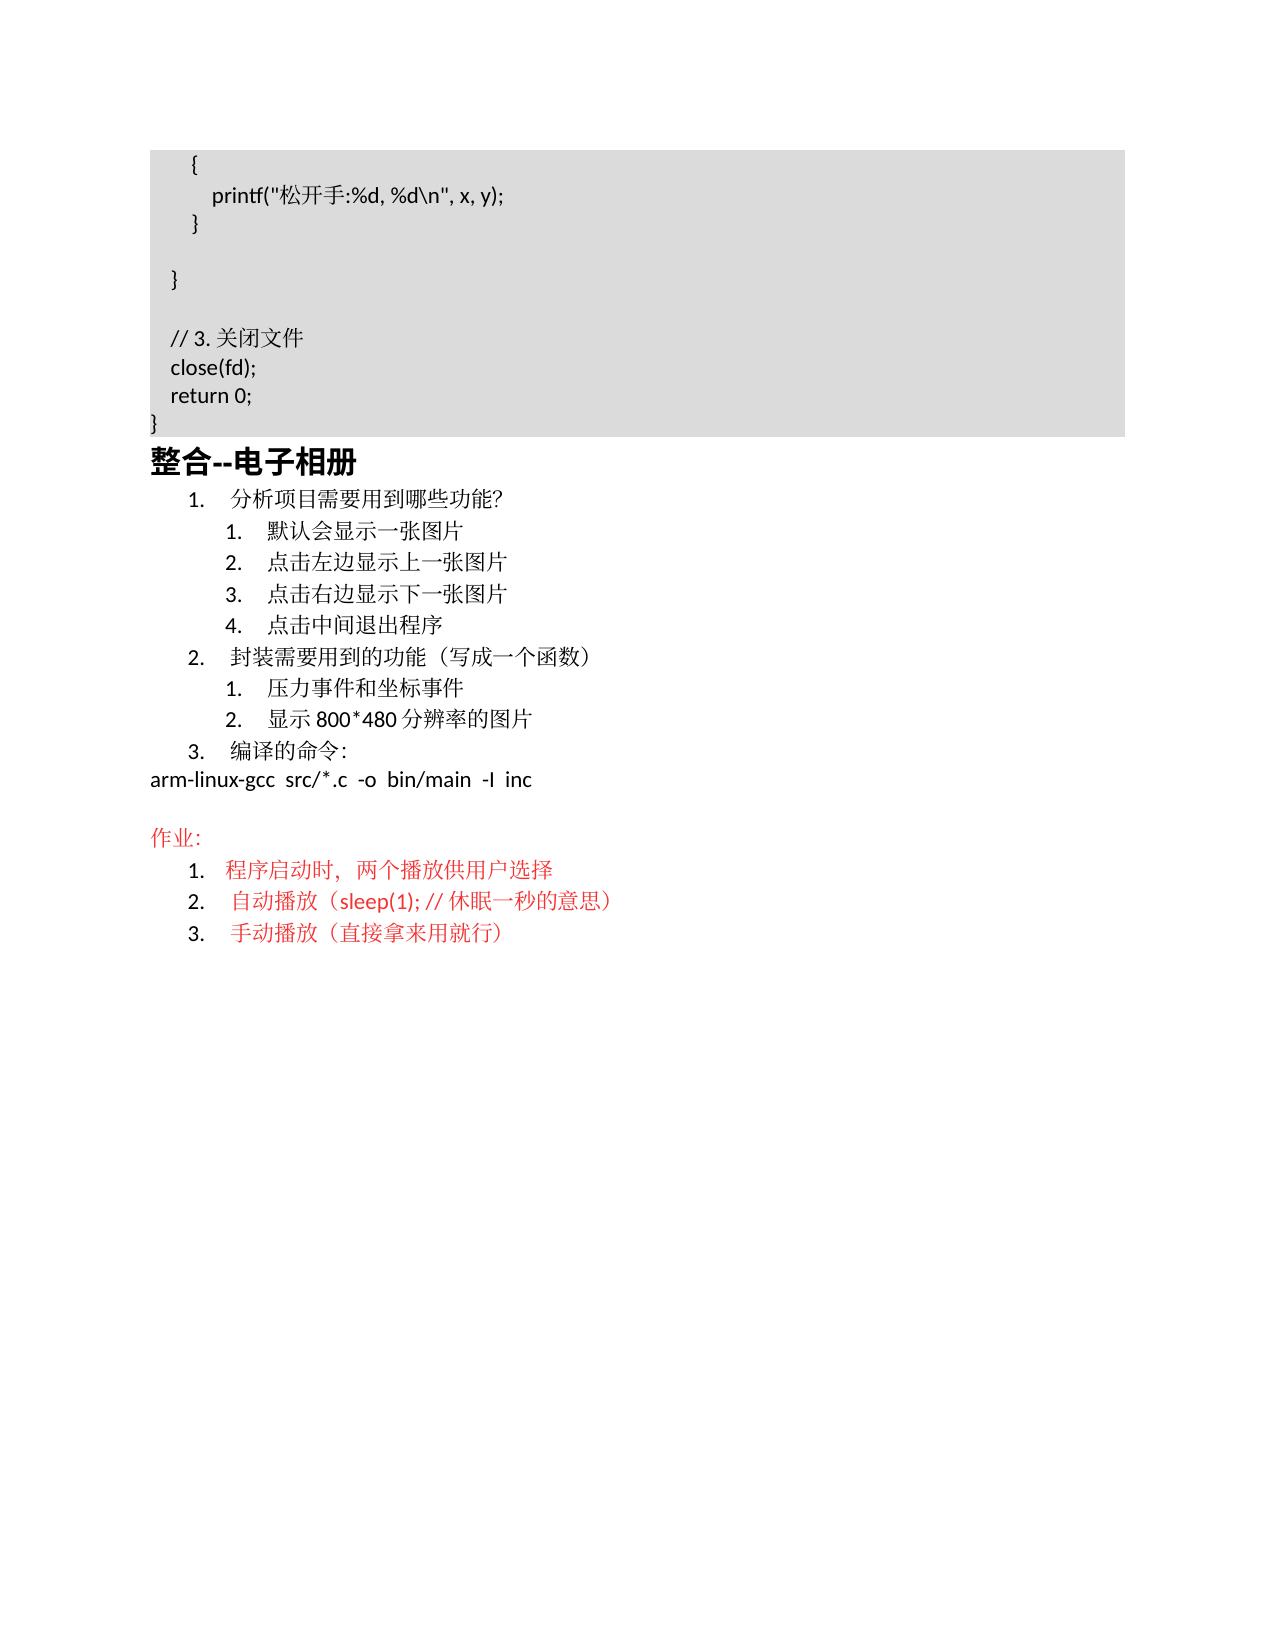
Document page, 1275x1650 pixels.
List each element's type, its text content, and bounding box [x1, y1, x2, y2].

list 程序启动时，两个播放供用户选择 [187, 853, 1125, 884]
list 分析项目需要用到哪些功能？ [187, 482, 1125, 514]
list 点击右边显示下一张图片 [225, 577, 1125, 608]
list 封装需要用到的功能（写成一个函数） [187, 640, 1125, 671]
list 点击中间退出程序 [225, 608, 1125, 640]
text printf("松开手:%d, %d\n", x, y); [150, 178, 1125, 209]
list 编译的命令： [187, 734, 1125, 766]
list 压力事件和坐标事件 [225, 671, 1125, 703]
list 自动播放（sleep(1); // 休眠一秒的意思） [187, 884, 1125, 916]
list 显示800*480分辨率的图片 [225, 703, 1125, 734]
text } [150, 409, 1125, 437]
text { [150, 150, 1125, 178]
text close(fd); [150, 353, 1125, 381]
text arm-linux-gcc src/*.c -o bin/main -I inc [150, 766, 1125, 794]
list 手动播放（直接拿来用就行） [187, 916, 1125, 947]
list 点击左边显示上一张图片 [225, 545, 1125, 577]
text return 0; [150, 381, 1125, 409]
list 默认会显示一张图片 [225, 514, 1125, 545]
text 作业： [150, 822, 1125, 853]
text // 3. 关闭文件 [150, 322, 1125, 353]
text } [150, 209, 1125, 237]
text } [150, 266, 1125, 293]
